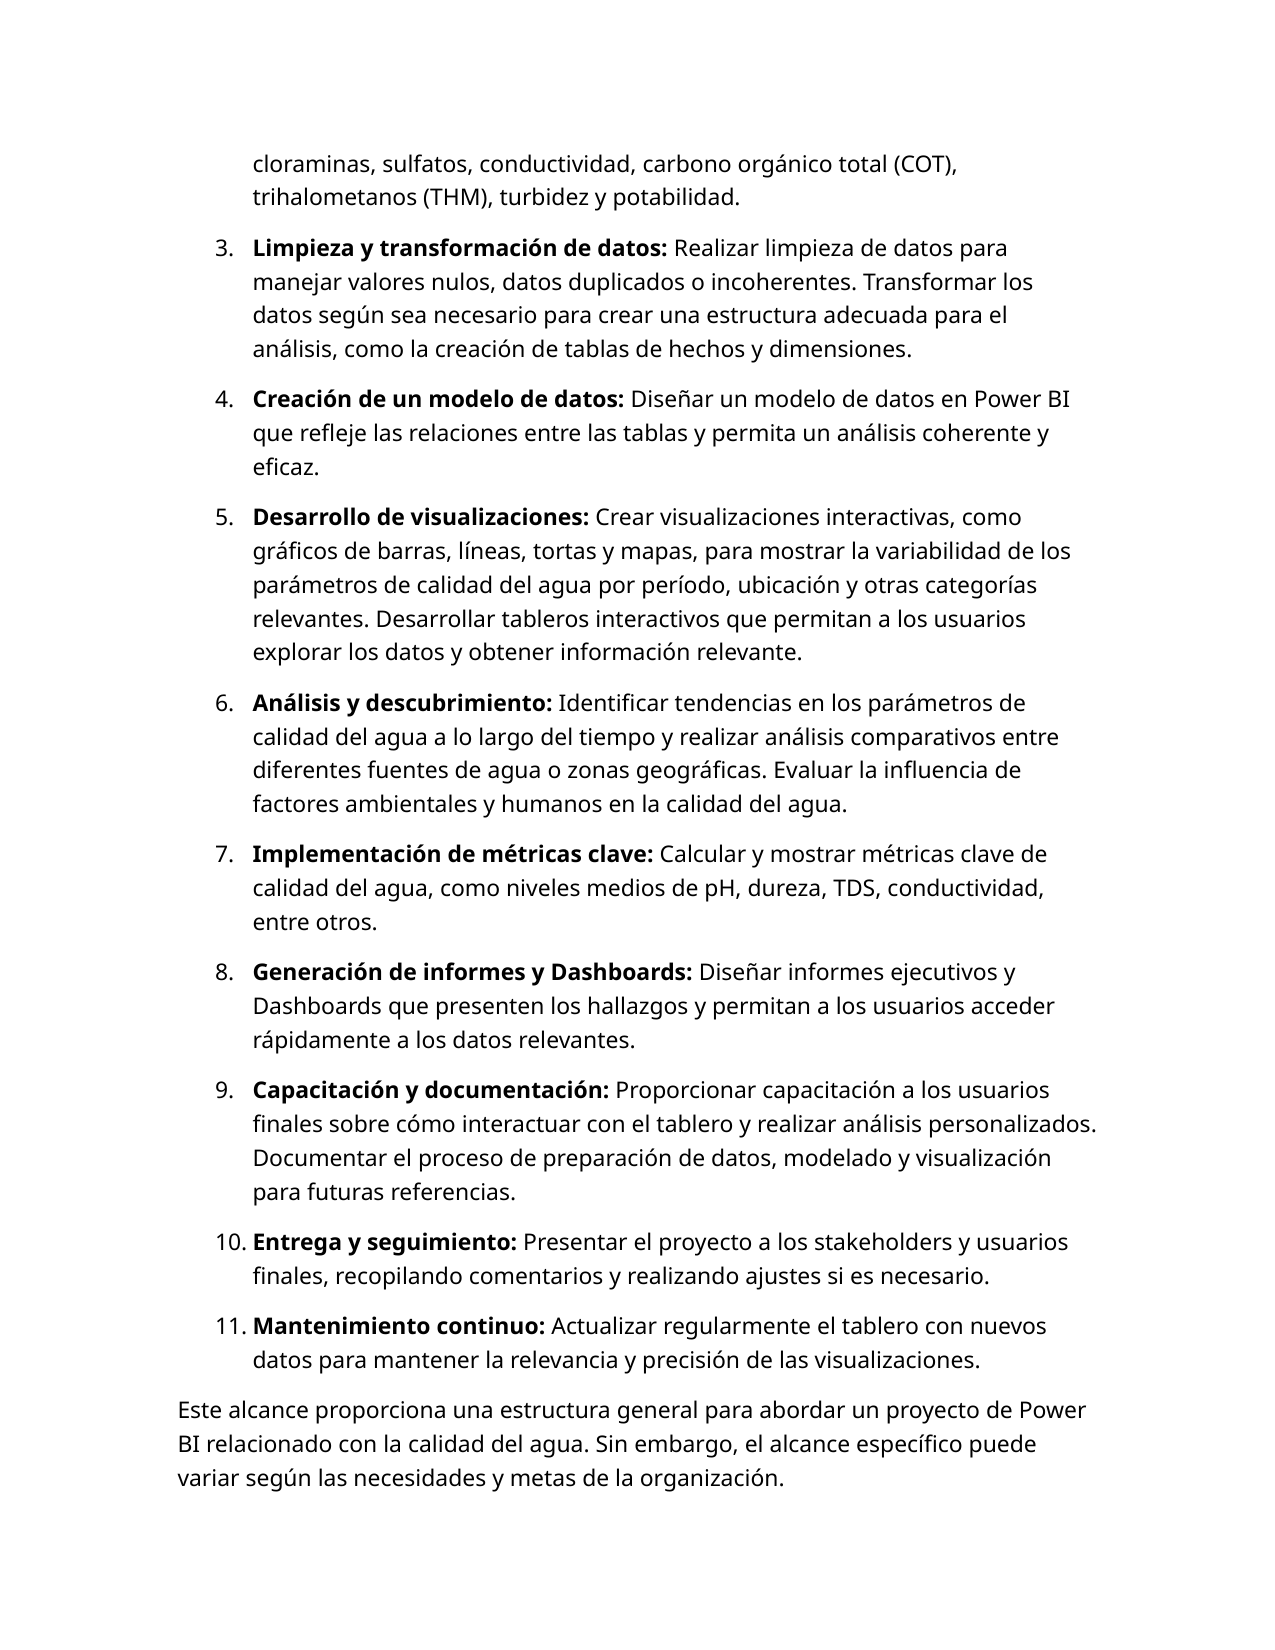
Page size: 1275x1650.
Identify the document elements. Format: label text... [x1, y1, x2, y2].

list Mantenimiento continuo: Actualizar regularmente el tablero con nuevos datos para mantener la relevancia y precisión de las visualizaciones. [215, 1310, 1098, 1375]
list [215, 148, 1098, 213]
list Limpieza y transformación de datos: Realizar limpieza de datos para manejar valores nulos, datos duplicados o incoherentes. Transformar los datos según sea necesario para crear una estructura adecuada para el análisis, como la creación de tablas de hechos y dimensiones. [215, 232, 1098, 364]
list Creación de un modelo de datos: Diseñar un modelo de datos en Power BI que refleje las relaciones entre las tablas y permita un análisis coherente y eficaz. [215, 383, 1098, 482]
text Este alcance proporciona una estructura general para abordar un proyecto de Power BI relacionado con la calidad del agua. Sin embargo, el alcance específico puede variar según las necesidades y metas de la organización. [177, 1394, 1098, 1493]
list Generación de informes y Dashboards: Diseñar informes ejecutivos y Dashboards que presenten los hallazgos y permitan a los usuarios acceder rápidamente a los datos relevantes. [215, 956, 1098, 1055]
list Desarrollo de visualizaciones: Crear visualizaciones interactivas, como gráficos de barras, líneas, tortas y mapas, para mostrar la variabilidad de los parámetros de calidad del agua por período, ubicación y otras categorías relevantes. Desarrollar tableros interactivos que permitan a los usuarios explorar los datos y obtener información relevante. [215, 501, 1098, 668]
list Entrega y seguimiento: Presentar el proyecto a los stakeholders y usuarios finales, recopilando comentarios y realizando ajustes si es necesario. [215, 1226, 1098, 1291]
list Implementación de métricas clave: Calcular y mostrar métricas clave de calidad del agua, como niveles medios de pH, dureza, TDS, conductividad, entre otros. [215, 838, 1098, 937]
list Análisis y descubrimiento: Identificar tendencias en los parámetros de calidad del agua a lo largo del tiempo y realizar análisis comparativos entre diferentes fuentes de agua o zonas geográficas. Evaluar la influencia de factores ambientales y humanos en la calidad del agua. [215, 687, 1098, 819]
list Capacitación y documentación: Proporcionar capacitación a los usuarios finales sobre cómo interactuar con el tablero y realizar análisis personalizados. Documentar el proceso de preparación de datos, modelado y visualización para futuras referencias. [215, 1074, 1098, 1207]
